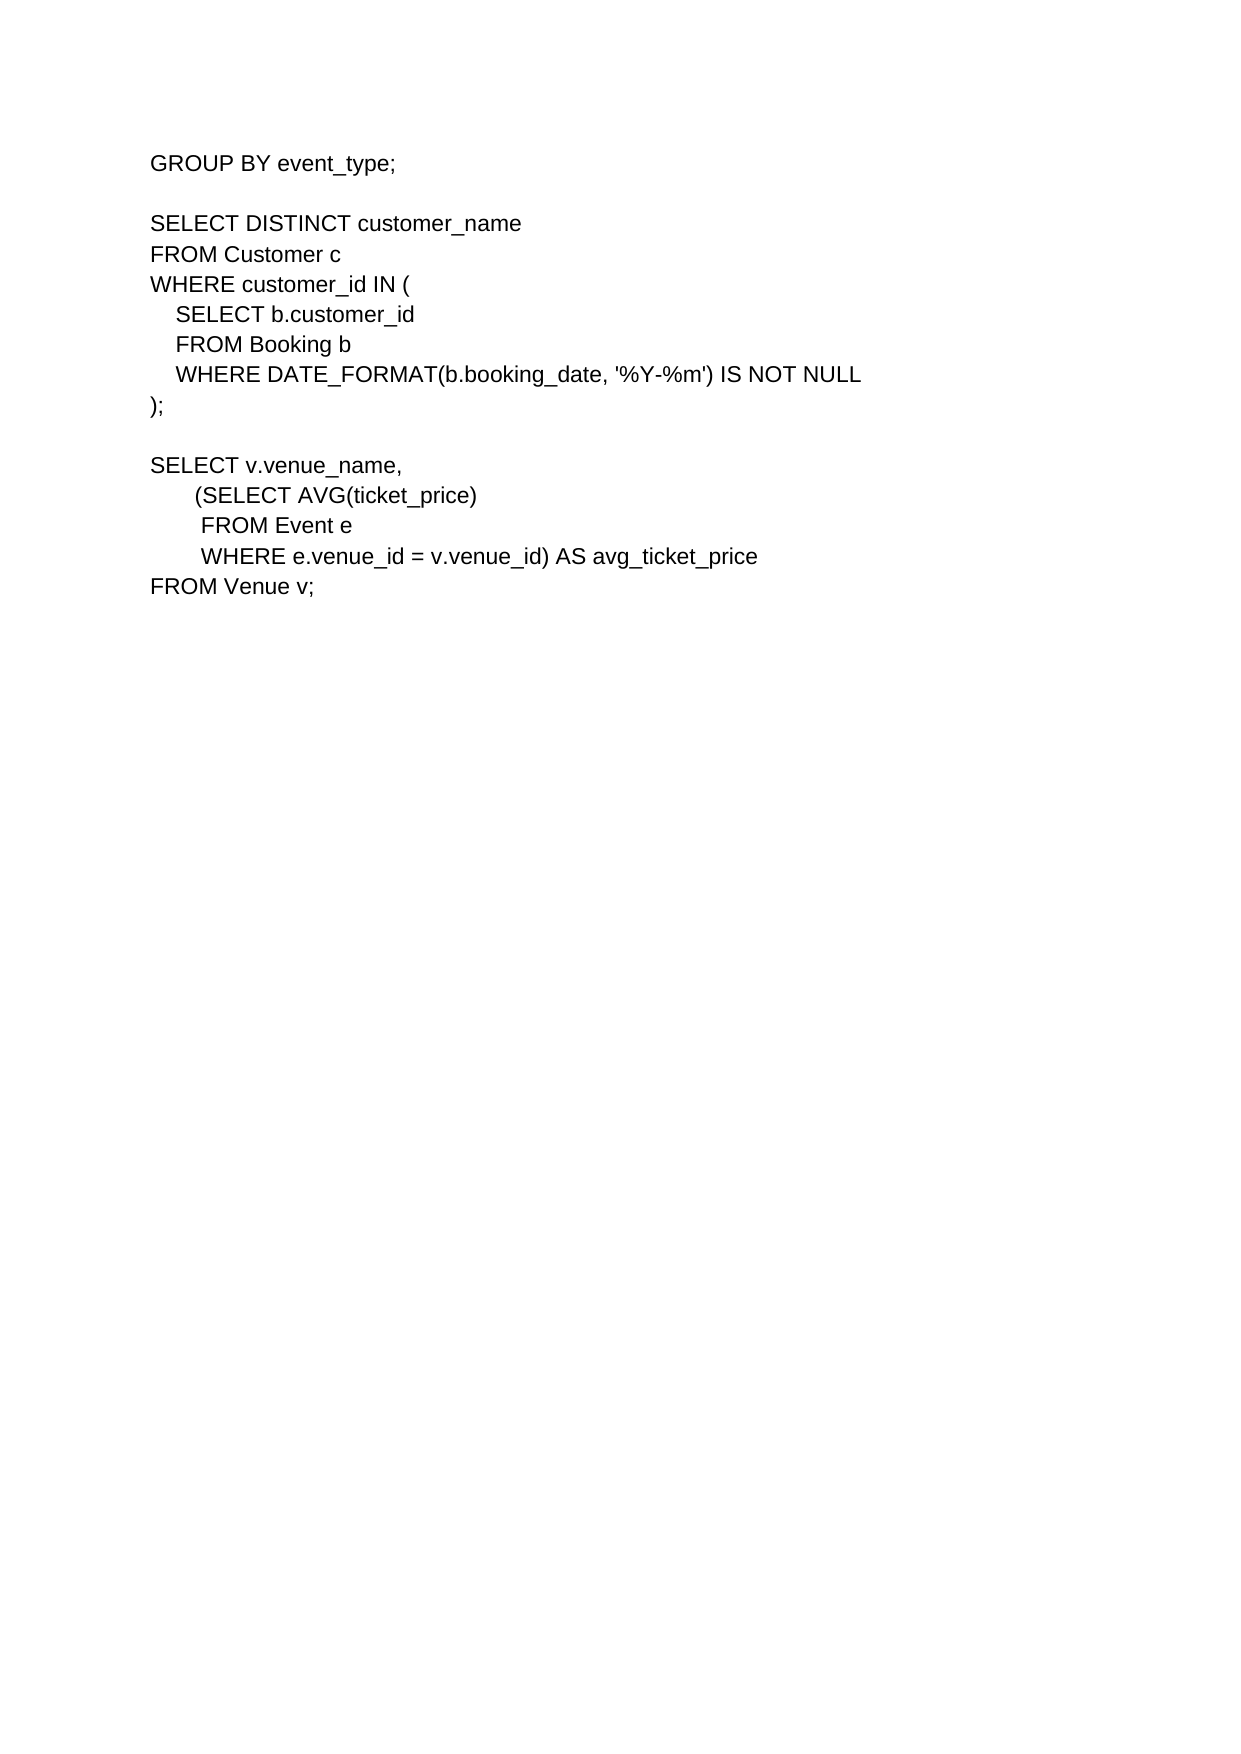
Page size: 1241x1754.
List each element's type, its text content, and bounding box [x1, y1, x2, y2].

text GROUP BY event_type; [150, 150, 1090, 176]
text FROM Venue v; [150, 573, 1090, 599]
text SELECT v.venue_name, [150, 452, 1090, 478]
text (SELECT AVG(ticket_price) [150, 482, 1090, 509]
text WHERE e.venue_id = v.venue_id) AS avg_ticket_price [150, 543, 1090, 569]
text WHERE customer_id IN ( [150, 271, 1090, 297]
text SELECT DISTINCT customer_name [150, 210, 1090, 237]
text SELECT b.customer_id [150, 301, 1090, 327]
text ); [150, 392, 1090, 418]
text FROM Customer c [150, 241, 1090, 267]
text FROM Event e [150, 512, 1090, 539]
text FROM Booking b [150, 331, 1090, 358]
text WHERE DATE_FORMAT(b.booking_date, '%Y-%m') IS NOT NULL [150, 361, 1090, 388]
